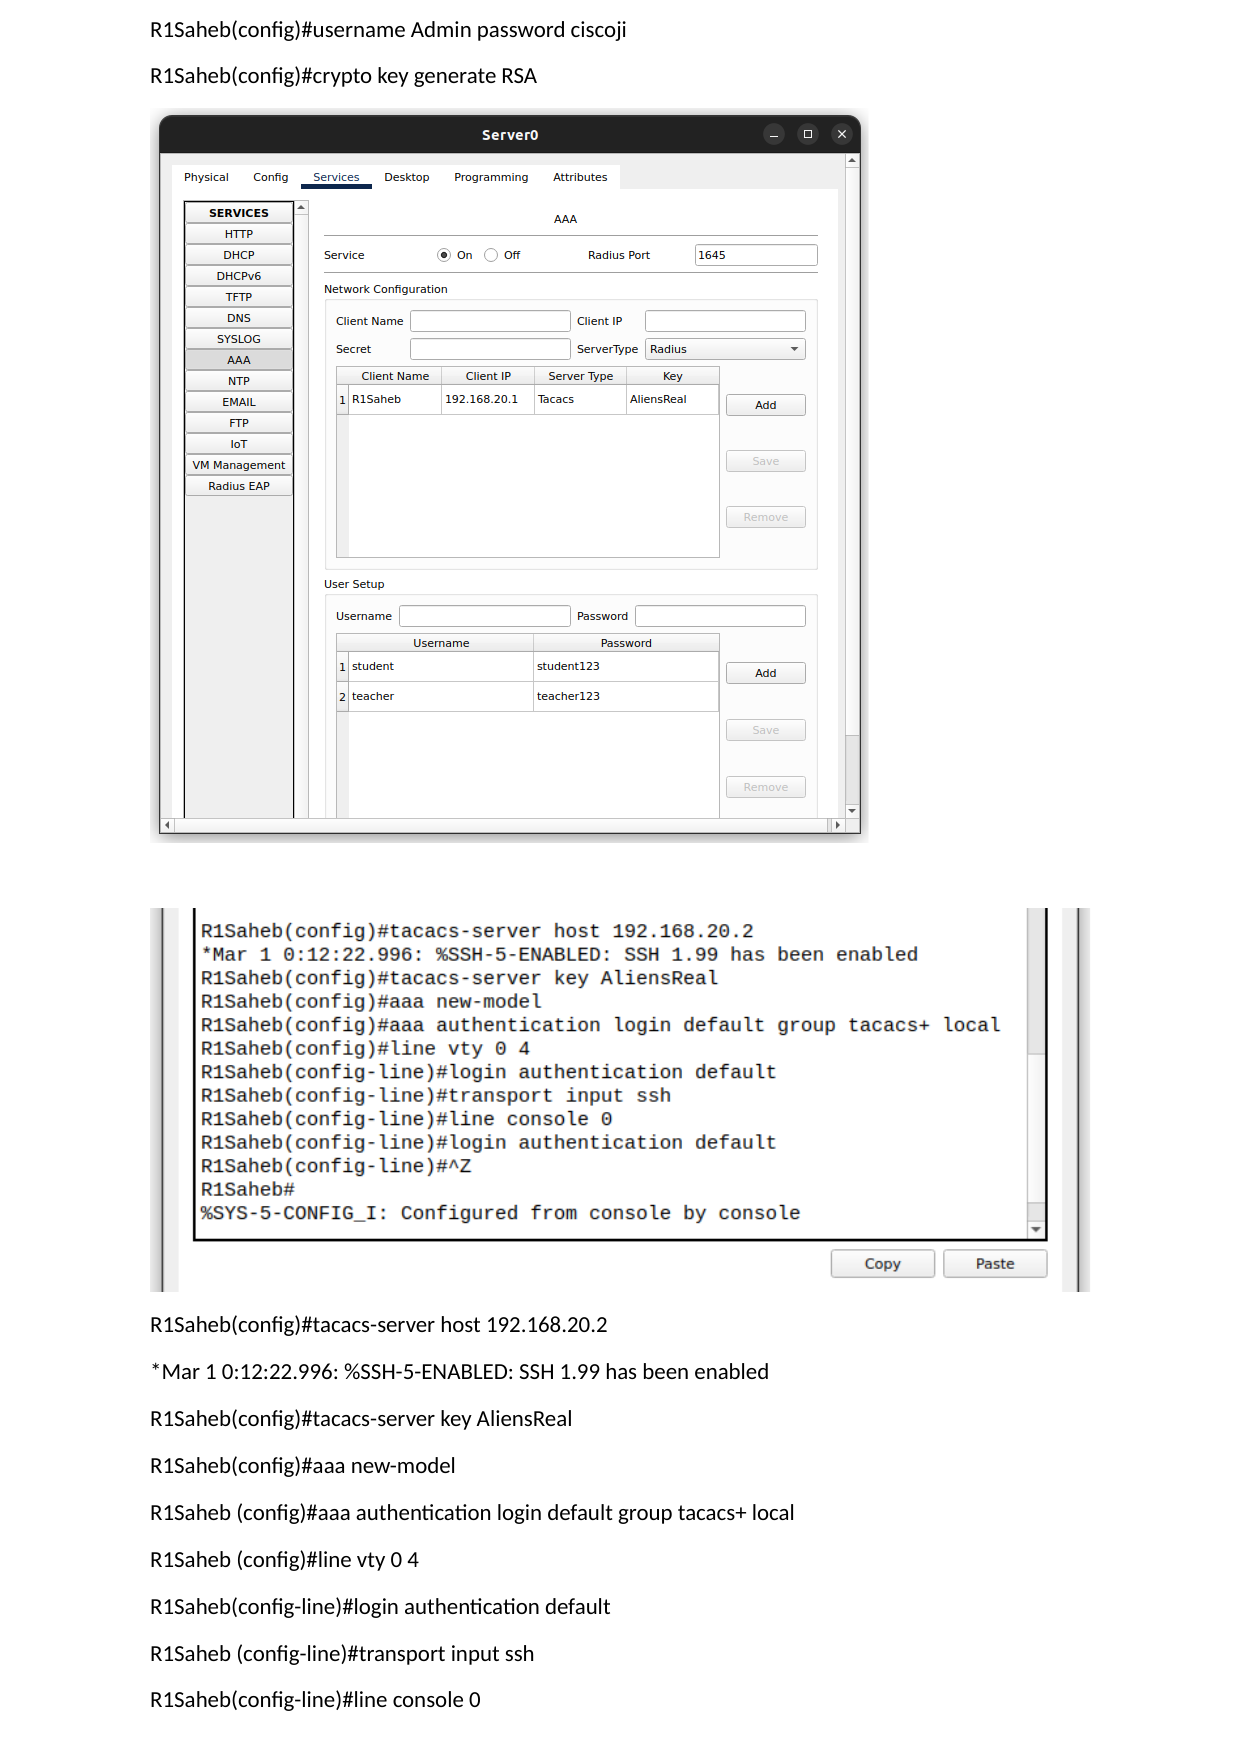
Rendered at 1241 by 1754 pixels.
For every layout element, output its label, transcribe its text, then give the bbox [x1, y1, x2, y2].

text R1Saheb(config)#username Admin password ciscoji [150, 15, 1090, 43]
text R1Saheb(config)#tacacs-server host 192.168.20.2 [150, 1311, 1090, 1339]
text R1Saheb(config)#crypto key generate RSA [150, 62, 1090, 90]
text R1Saheb (config)#line vty 0 4 [150, 1545, 1090, 1573]
text R1Saheb(config)#aaa new-model [150, 1451, 1090, 1479]
picture [150, 908, 1091, 1292]
text R1Saheb (config)#aaa authentication login default group tacacs+ local [150, 1498, 1090, 1526]
text *Mar 1 0:12:22.996: %SSH-5-ENABLED: SSH 1.99 has been enabled [150, 1357, 1090, 1386]
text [150, 1592, 1090, 1620]
picture [150, 108, 869, 843]
text R1Saheb (config-line)#transport input ssh [150, 1639, 1090, 1667]
text R1Saheb(config)#tacacs-server key AliensReal [150, 1404, 1090, 1432]
text R1Saheb(config-line)#line console 0 [150, 1686, 1090, 1714]
